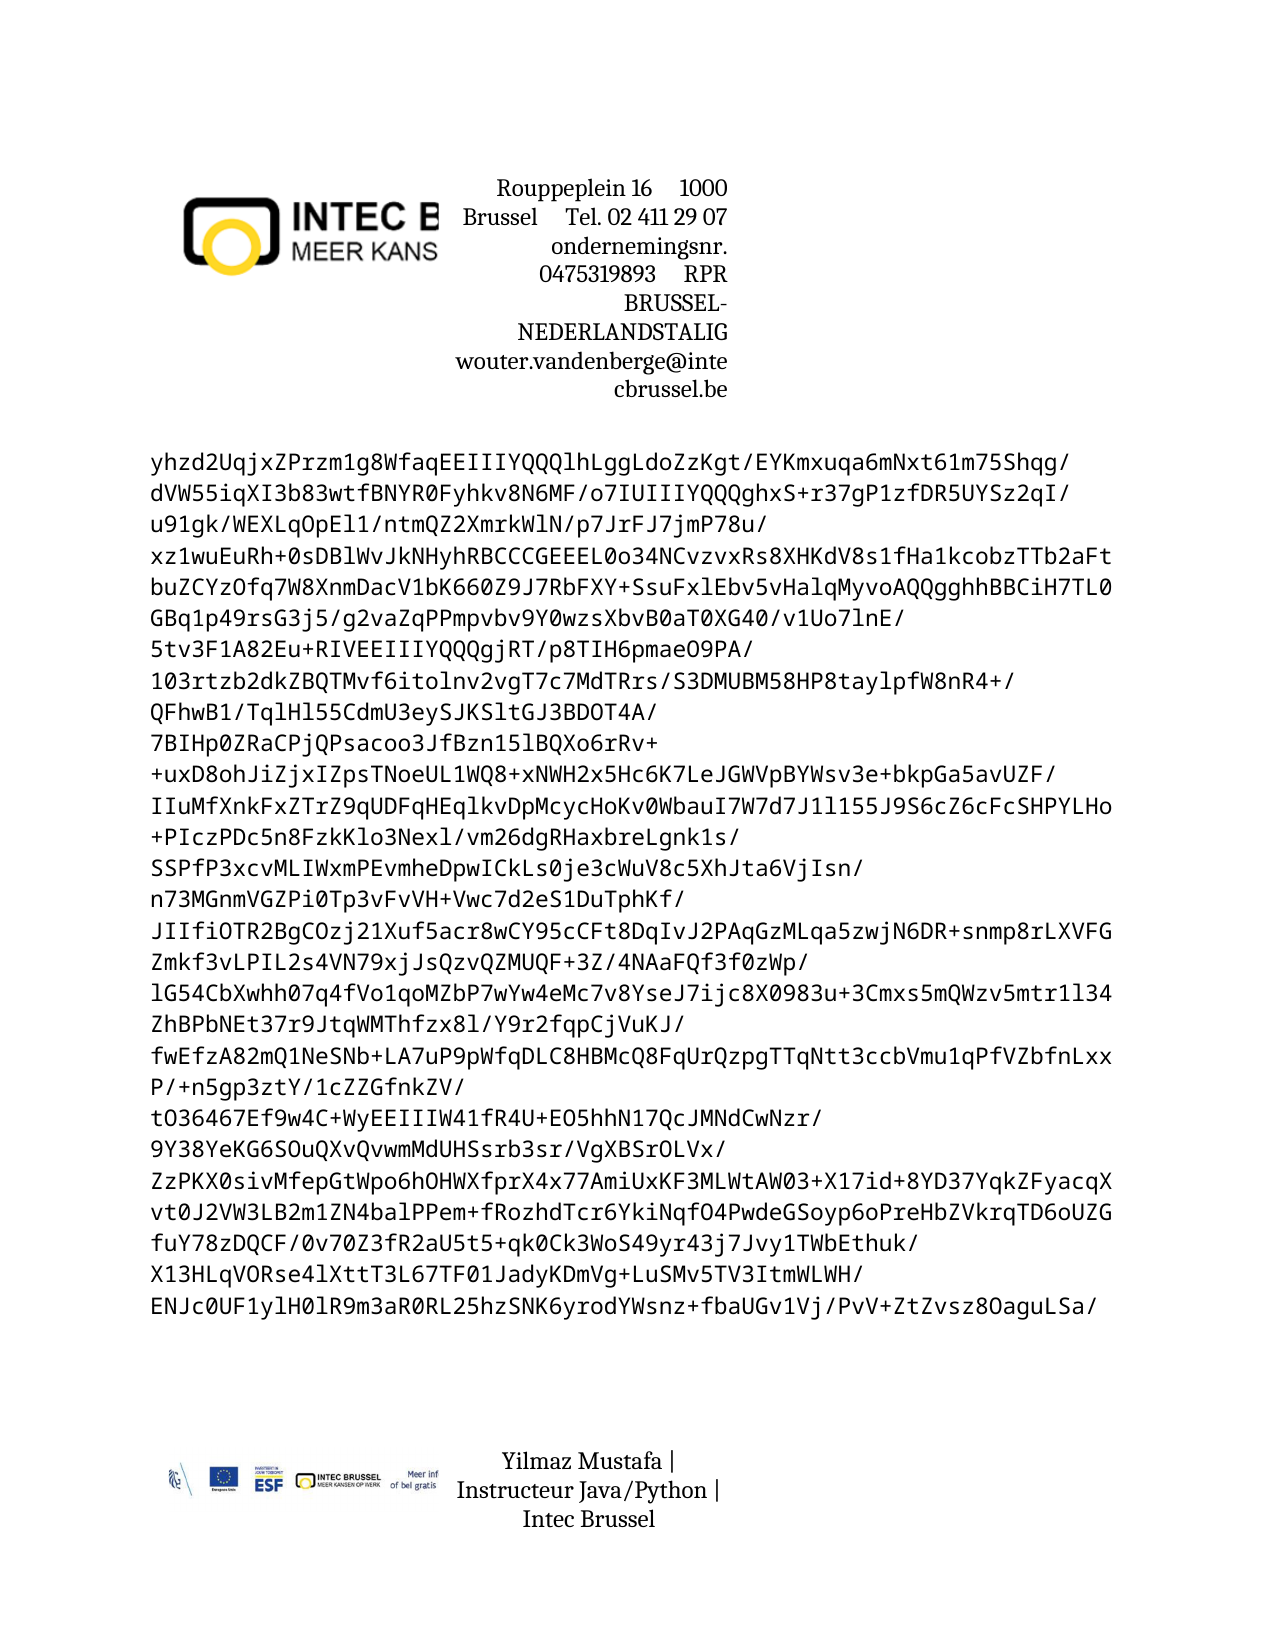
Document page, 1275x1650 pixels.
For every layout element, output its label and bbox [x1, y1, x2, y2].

picture [168, 1447, 439, 1512]
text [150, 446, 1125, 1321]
picture [168, 174, 439, 293]
